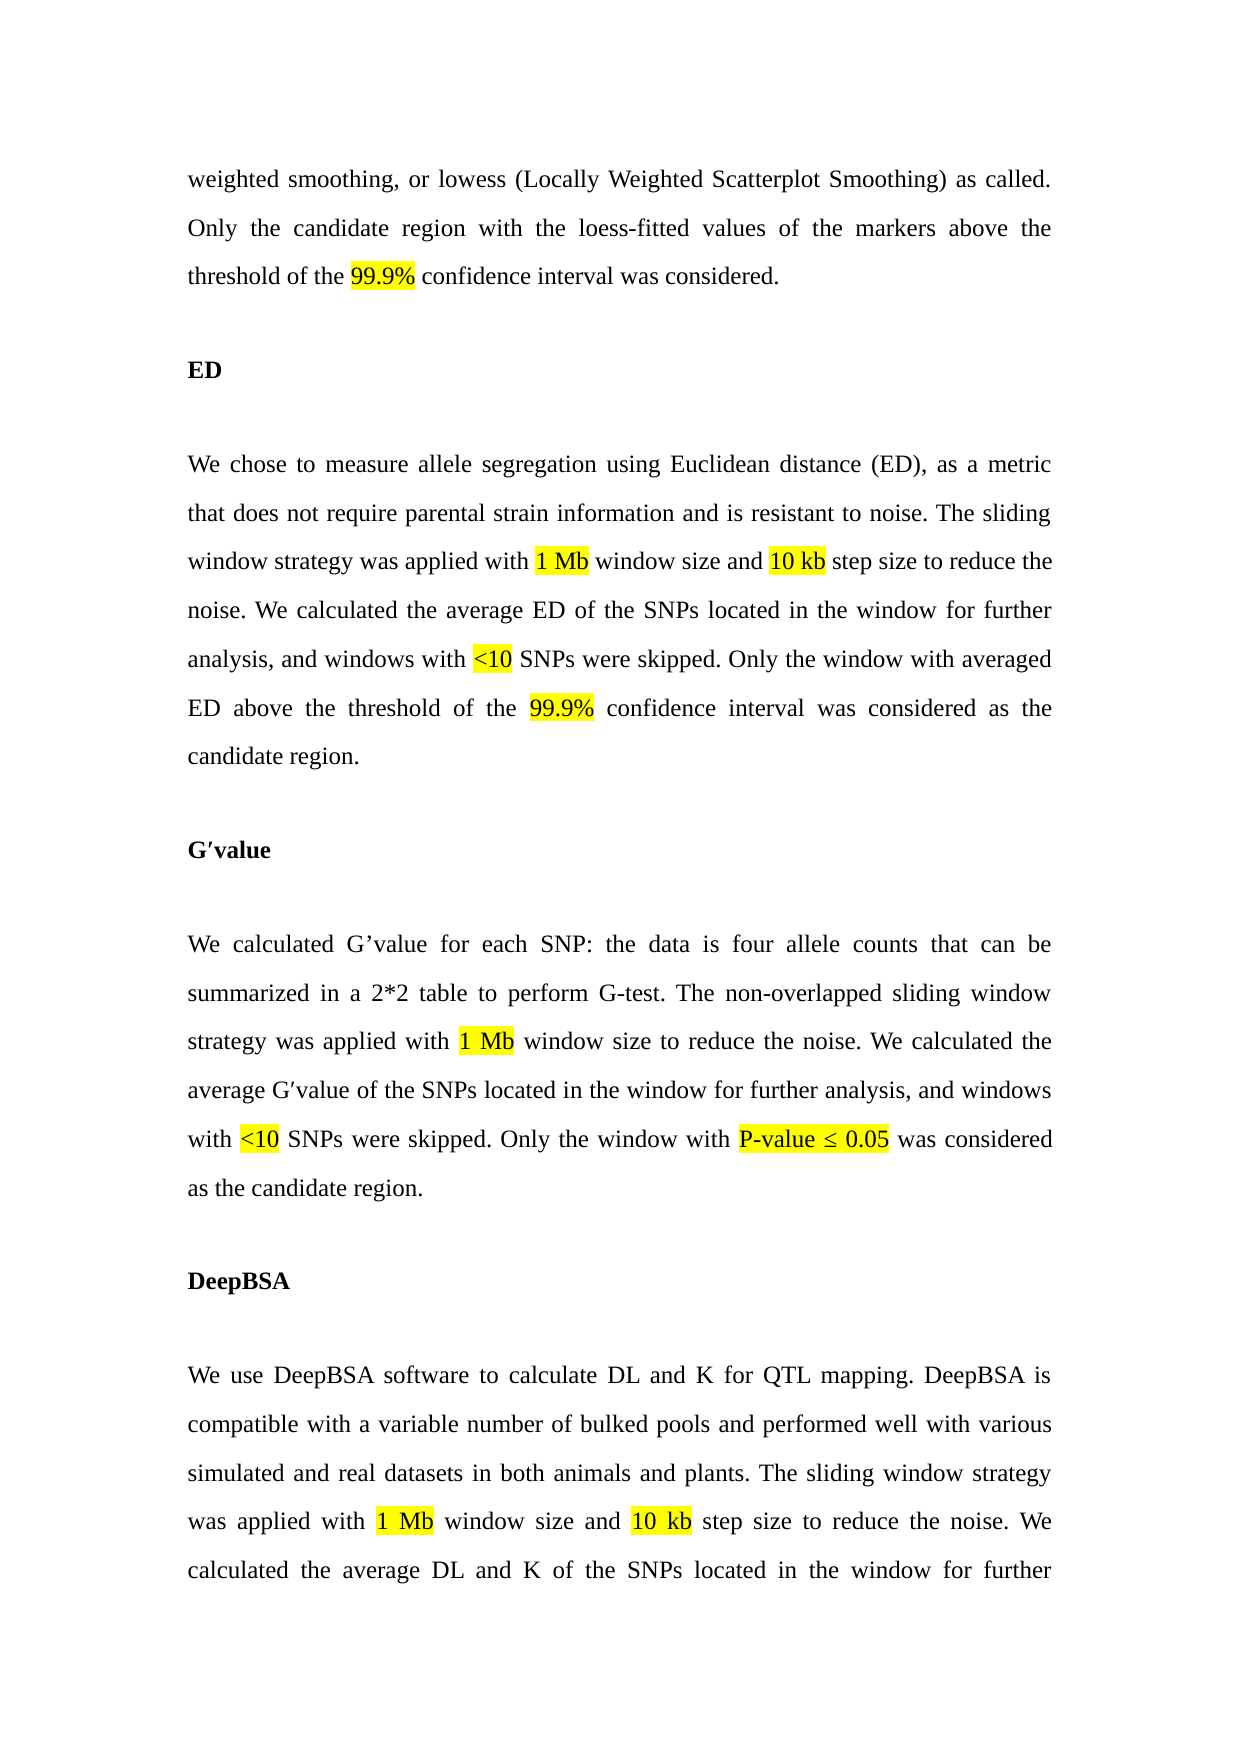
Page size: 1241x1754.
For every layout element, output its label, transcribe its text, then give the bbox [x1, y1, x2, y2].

text ED [187, 353, 1053, 386]
text We calculated G’value for each SNP: the data is four allele counts that can be summarized in a 2*2 table to perform G-test. The non-overlapped sliding window strategy was applied with 1 Mb window size to reduce the noise. We calculated the average G′value of the SNPs located in the window for further analysis, and windows with <10 SNPs were skipped. Only the window with P-value ≤ 0.05 was considered as the candidate region. [187, 927, 1053, 1203]
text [187, 162, 1053, 292]
text We chose to measure allele segregation using Euclidean distance (ED), as a metric that does not require parental strain information and is resistant to noise. The sliding window strategy was applied with 1 Mb window size and 10 kb step size to reduce the noise. We calculated the average ED of the SNPs located in the window for further analysis, and windows with <10 SNPs were skipped. Only the window with averaged ED above the threshold of the 99.9% confidence interval was considered as the candidate region. [187, 447, 1053, 772]
text G′value [187, 833, 1053, 866]
text DeepBSA [187, 1264, 1053, 1297]
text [187, 1358, 1053, 1586]
